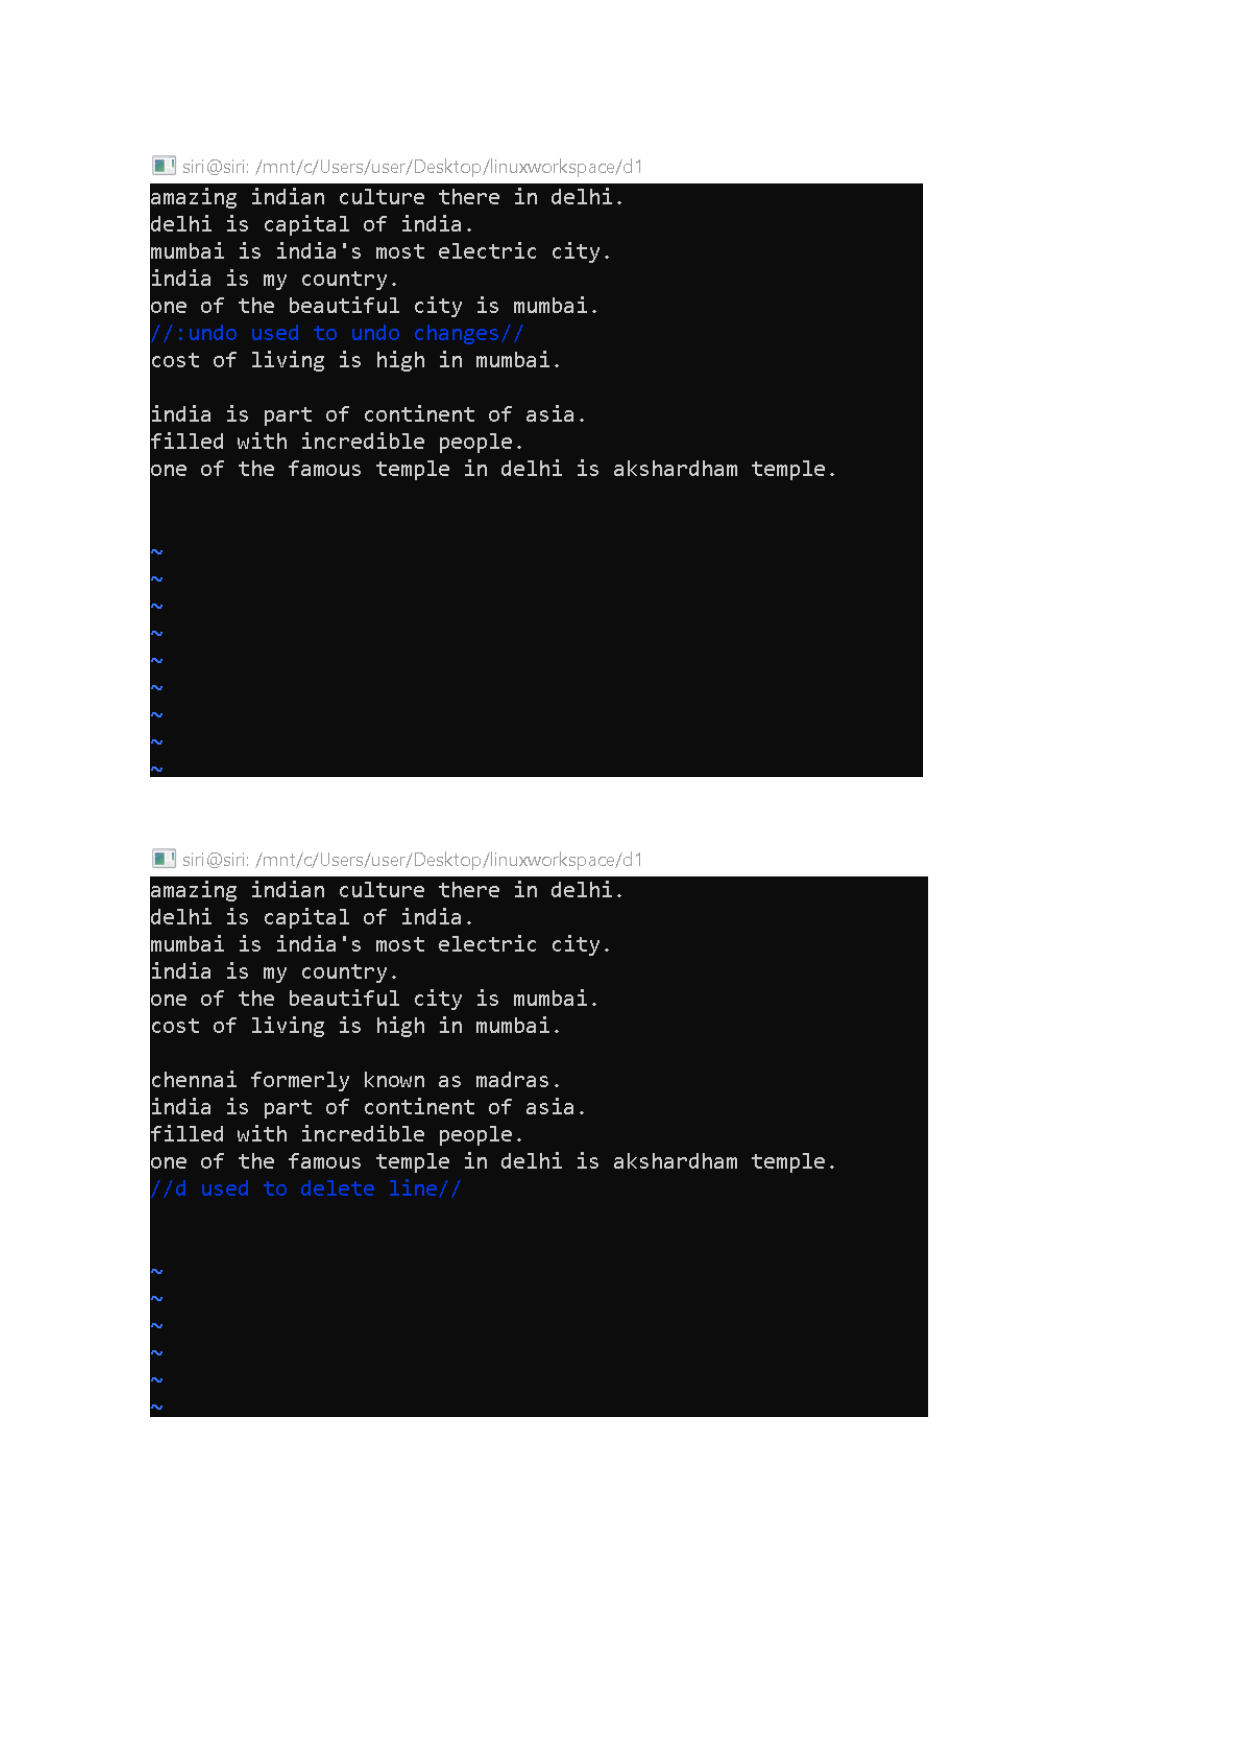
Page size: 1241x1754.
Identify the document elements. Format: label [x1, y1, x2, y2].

picture [150, 841, 929, 1417]
picture [150, 150, 923, 777]
